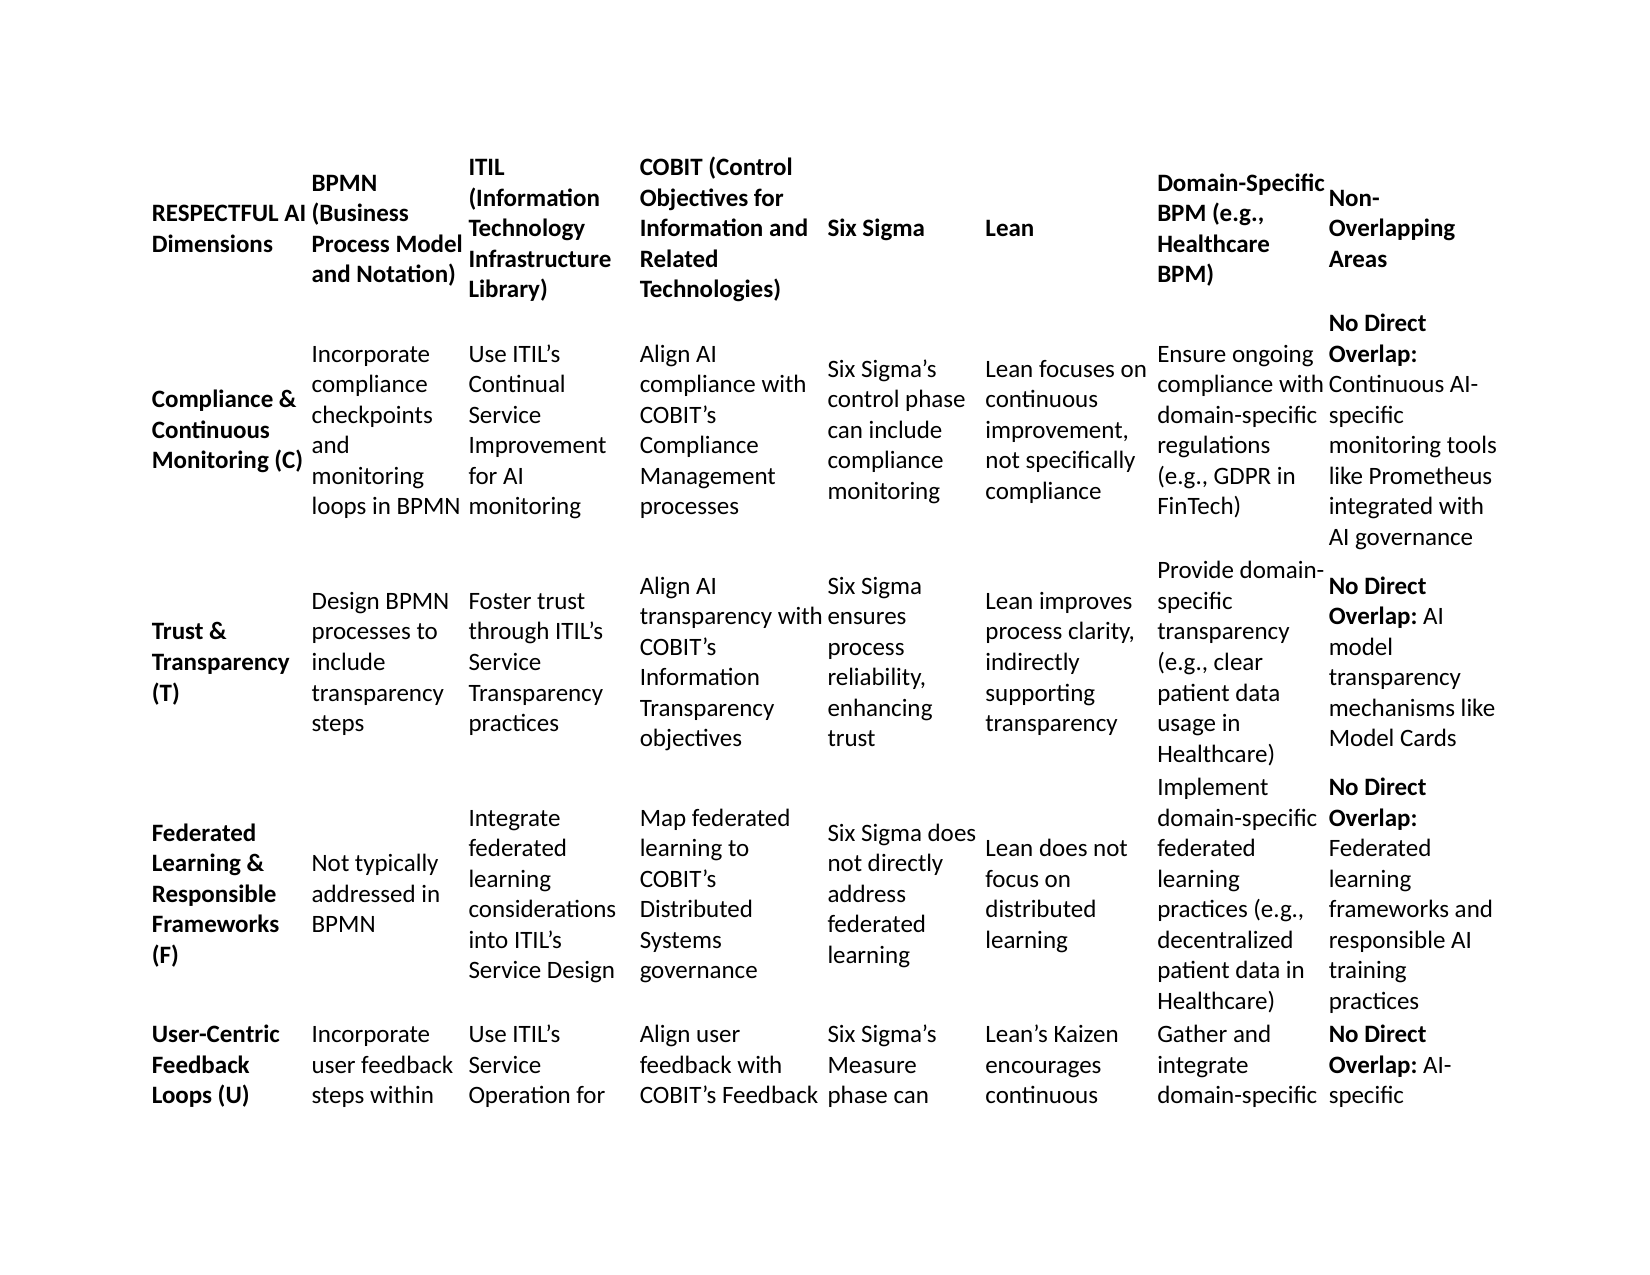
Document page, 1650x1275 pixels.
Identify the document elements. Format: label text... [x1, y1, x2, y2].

table_cell Six Sigma does not directly address federated learning [826, 770, 983, 1017]
table_cell Align AI compliance with COBIT’s Compliance Management processes [638, 306, 826, 553]
table_cell Six Sigma’s Measure phase can include user feedback [826, 1017, 983, 1112]
table_cell Compliance & Continuous Monitoring (C) [150, 306, 310, 553]
table_header Domain-Specific BPM (e.g., Healthcare BPM) [1155, 150, 1327, 306]
table_cell Map federated learning to COBIT’s Distributed Systems governance [638, 770, 826, 1017]
table_header Six Sigma [826, 150, 983, 306]
table_cell Incorporate user feedback steps within BPMN processes [310, 1017, 467, 1112]
table_cell Six Sigma’s control phase can include compliance monitoring [826, 306, 983, 553]
table_cell No Direct Overlap: AI-specific feedback integration tools like Label Studio [1327, 1017, 1500, 1112]
table_cell Use ITIL’s Service Operation for user feedback integration [467, 1017, 638, 1112]
table_cell Provide domain-specific transparency (e.g., clear patient data usage in Healthcare) [1155, 553, 1327, 770]
table_cell User-Centric Feedback Loops (U) [150, 1017, 310, 1112]
table_cell Ensure ongoing compliance with domain-specific regulations (e.g., GDPR in FinTech) [1155, 306, 1327, 553]
table_cell Trust & Transparency (T) [150, 553, 310, 770]
table_cell Align AI transparency with COBIT’s Information Transparency objectives [638, 553, 826, 770]
table_cell Federated Learning & Responsible Frameworks (F) [150, 770, 310, 1017]
table_cell Six Sigma ensures process reliability, enhancing trust [826, 553, 983, 770]
table_cell Not typically addressed in BPMN [310, 770, 467, 1017]
table_header Lean [984, 150, 1155, 306]
table_cell Use ITIL’s Continual Service Improvement for AI monitoring [467, 306, 638, 553]
table_header ITIL (Information Technology Infrastructure Library) [467, 150, 638, 306]
table_header COBIT (Control Objectives for Information and Related Technologies) [638, 150, 826, 306]
table_cell Implement domain-specific federated learning practices (e.g., decentralized patient data in Healthcare) [1155, 770, 1327, 1017]
table_cell No Direct Overlap: AI model transparency mechanisms like Model Cards [1327, 553, 1500, 770]
table_cell Lean improves process clarity, indirectly supporting transparency [984, 553, 1155, 770]
table_cell Align user feedback with COBIT’s Feedback mechanisms [638, 1017, 826, 1112]
table_cell No Direct Overlap: Federated learning frameworks and responsible AI training practices [1327, 770, 1500, 1017]
table_cell Lean’s Kaizen encourages continuous feedback [984, 1017, 1155, 1112]
table_header Non-Overlapping Areas [1327, 150, 1500, 306]
table_cell Incorporate compliance checkpoints and monitoring loops in BPMN [310, 306, 467, 553]
table_header BPMN (Business Process Model and Notation) [310, 150, 467, 306]
table_header RESPECTFUL AI Dimensions [150, 150, 310, 306]
table_cell Design BPMN processes to include transparency steps [310, 553, 467, 770]
table_cell Lean focuses on continuous improvement, not specifically compliance [984, 306, 1155, 553]
table_cell No Direct Overlap: Continuous AI-specific monitoring tools like Prometheus integrated with AI governance [1327, 306, 1500, 553]
table_cell Foster trust through ITIL’s Service Transparency practices [467, 553, 638, 770]
table_cell Gather and integrate domain-specific user feedback (e.g., patient feedback in Healthcare BPM) [1155, 1017, 1327, 1112]
table_cell Lean does not focus on distributed learning [984, 770, 1155, 1017]
table_cell Integrate federated learning considerations into ITIL’s Service Design [467, 770, 638, 1017]
